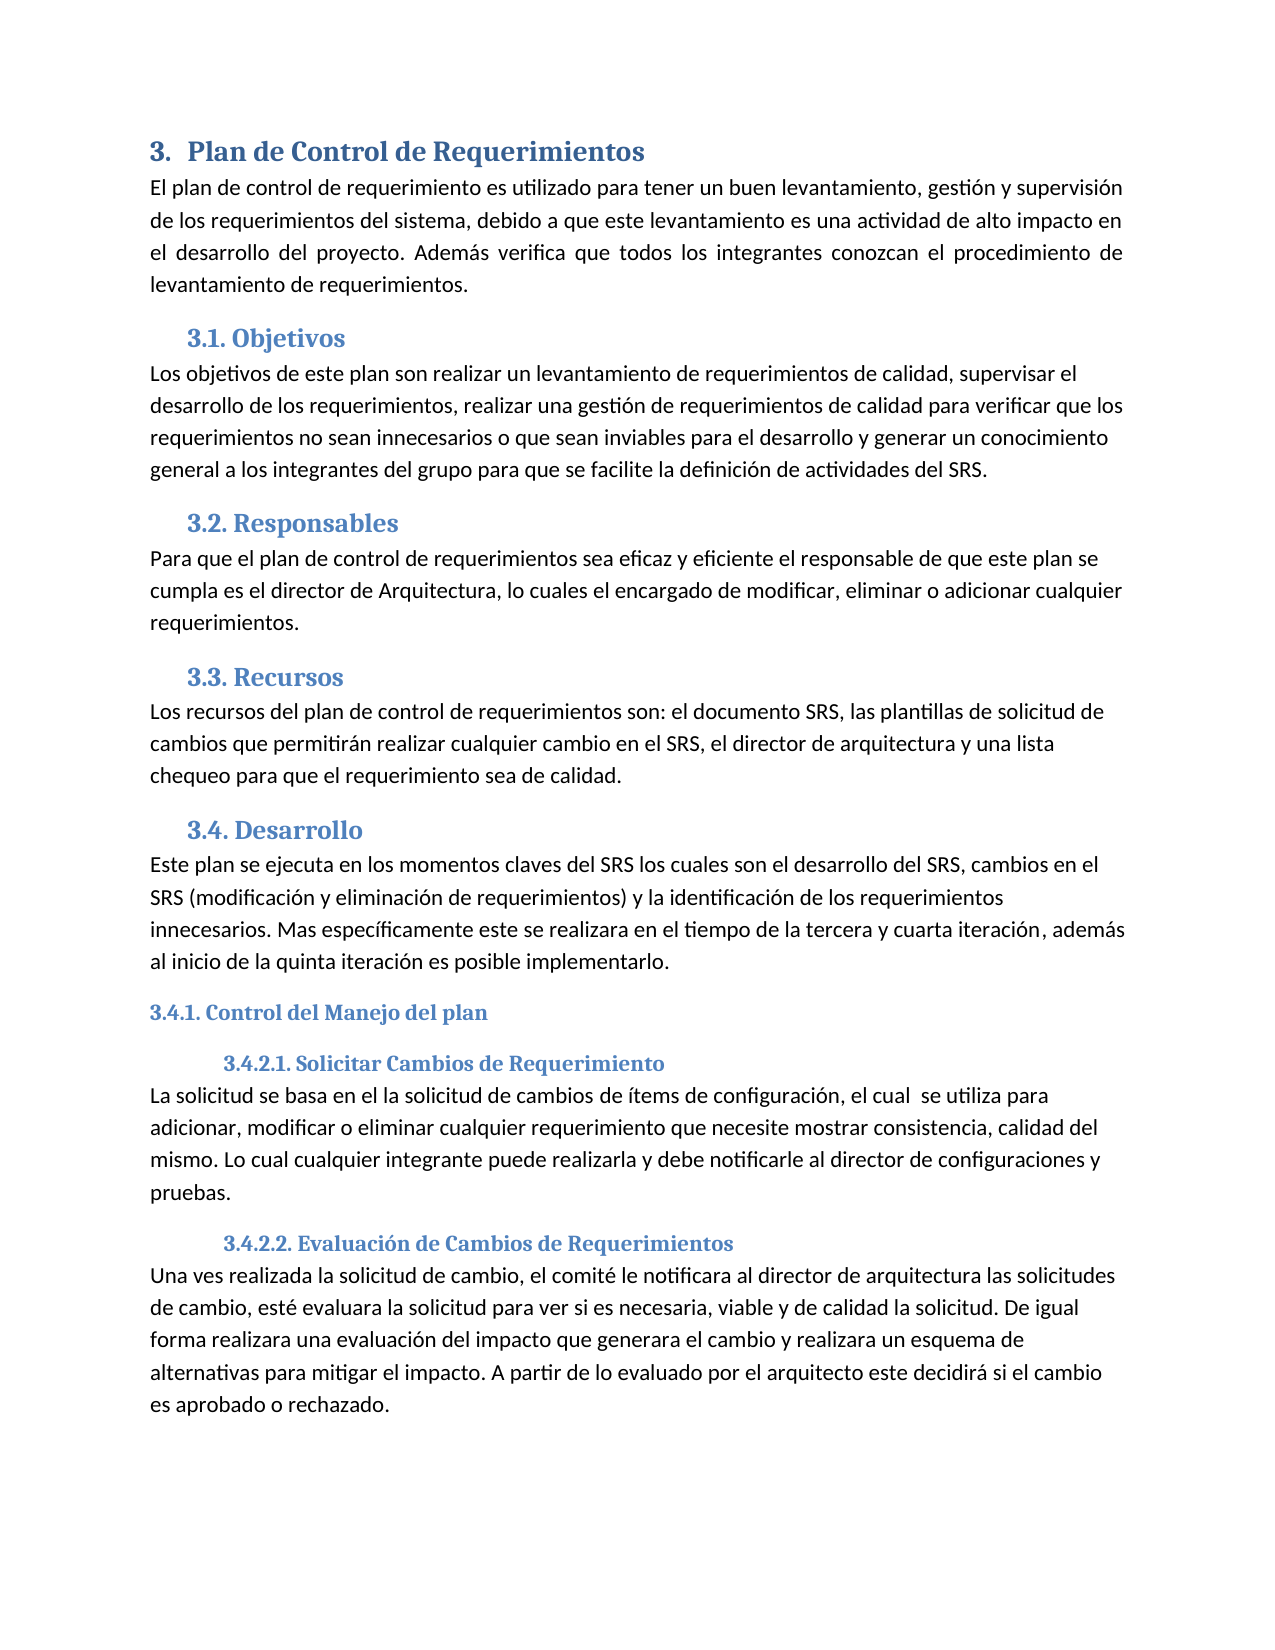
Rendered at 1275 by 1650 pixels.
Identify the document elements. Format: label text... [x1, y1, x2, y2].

subtitle 3.2. Responsables [187, 508, 1125, 539]
text Para que el plan de control de requerimientos sea eficaz y eficiente el responsable de que este plan se cumpla es el director de Arquitectura, lo cuales el encargado de modificar, eliminar o adicionar cualquier requerimientos. [150, 544, 1125, 637]
subtitle 3.4.2.2. Evaluación de Cambios de Requerimientos [224, 1231, 1125, 1257]
subtitle 3.3. Recursos [187, 662, 1125, 693]
subtitle 3.4.2.1. Solicitar Cambios de Requerimiento [224, 1051, 1125, 1077]
text Los recursos del plan de control de requerimientos son: el documento SRS, las plantillas de solicitud de cambios que permitirán realizar cualquier cambio en el SRS, el director de arquitectura y una lista chequeo para que el requerimiento sea de calidad. [150, 697, 1125, 790]
text La solicitud se basa en el la solicitud de cambios de ítems de configuración, el cual se utiliza para adicionar, modificar o eliminar cualquier requerimiento que necesite mostrar consistencia, calidad del mismo. Lo cual cualquier integrante puede realizarla y debe notificarle al director de configuraciones y pruebas. [150, 1081, 1125, 1206]
text El plan de control de requerimiento es utilizado para tener un buen levantamiento, gestión y supervisión de los requerimientos del sistema, debido a que este levantamiento es una actividad de alto impacto en el desarrollo del proyecto. Además verifica que todos los integrantes conozcan el procedimiento de levantamiento de requerimientos. [150, 173, 1125, 298]
text Una ves realizada la solicitud de cambio, el comité le notificara al director de arquitectura las solicitudes de cambio, esté evaluara la solicitud para ver si es necesaria, viable y de calidad la solicitud. De igual forma realizara una evaluación del impacto que generara el cambio y realizara un esquema de alternativas para mitigar el impacto. A partir de lo evaluado por el arquitecto este decidirá si el cambio es aprobado o rechazado. [150, 1261, 1125, 1418]
subtitle 3.4. Desarrollo [187, 815, 1125, 846]
text Los objetivos de este plan son realizar un levantamiento de requerimientos de calidad, supervisar el desarrollo de los requerimientos, realizar una gestión de requerimientos de calidad para verificar que los requerimientos no sean innecesarios o que sean inviables para el desarrollo y generar un conocimiento general a los integrantes del grupo para que se facilite la definición de actividades del SRS. [150, 359, 1125, 483]
subtitle 3.1. Objetivos [187, 323, 1125, 354]
text Este plan se ejecuta en los momentos claves del SRS los cuales son el desarrollo del SRS, cambios en el SRS (modificación y eliminación de requerimientos) y la identificación de los requerimientos innecesarios. Mas específicamente este se realizara en el tiempo de la tercera y cuarta iteración, además al inicio de la quinta iteración es posible implementarlo. [150, 850, 1125, 975]
subtitle 3.4.1. Control del Manejo del plan [150, 1000, 1125, 1026]
subtitle Plan de Control de Requerimientos [150, 135, 1125, 168]
